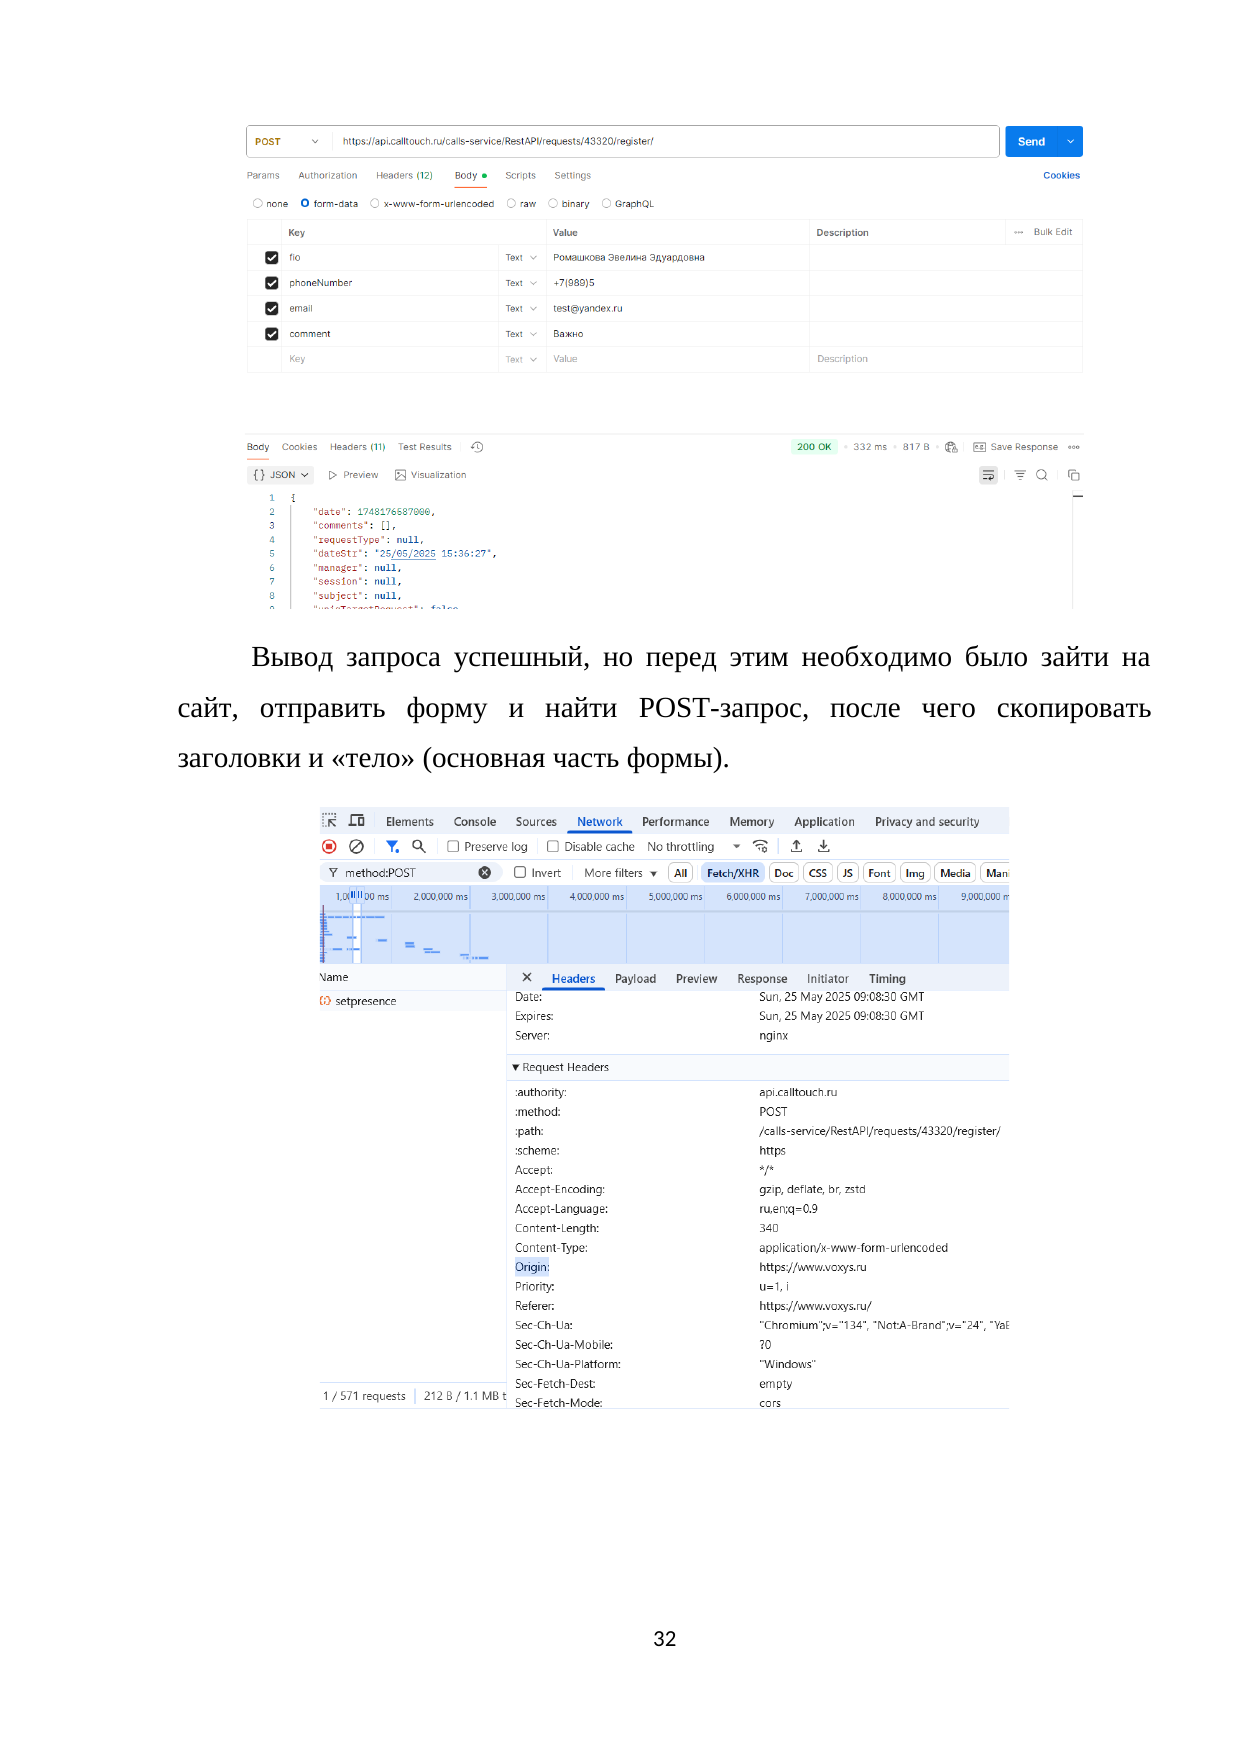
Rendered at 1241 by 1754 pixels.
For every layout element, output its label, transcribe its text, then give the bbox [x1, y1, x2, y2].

picture [244, 118, 1084, 609]
text Вывод запроса успешный, но перед этим необходимо было зайти на сайт, отправить форму и найти POST-запрос, после чего скопировать заголовки и «тело» (основная часть формы). [177, 639, 1152, 773]
picture [319, 807, 1010, 1409]
